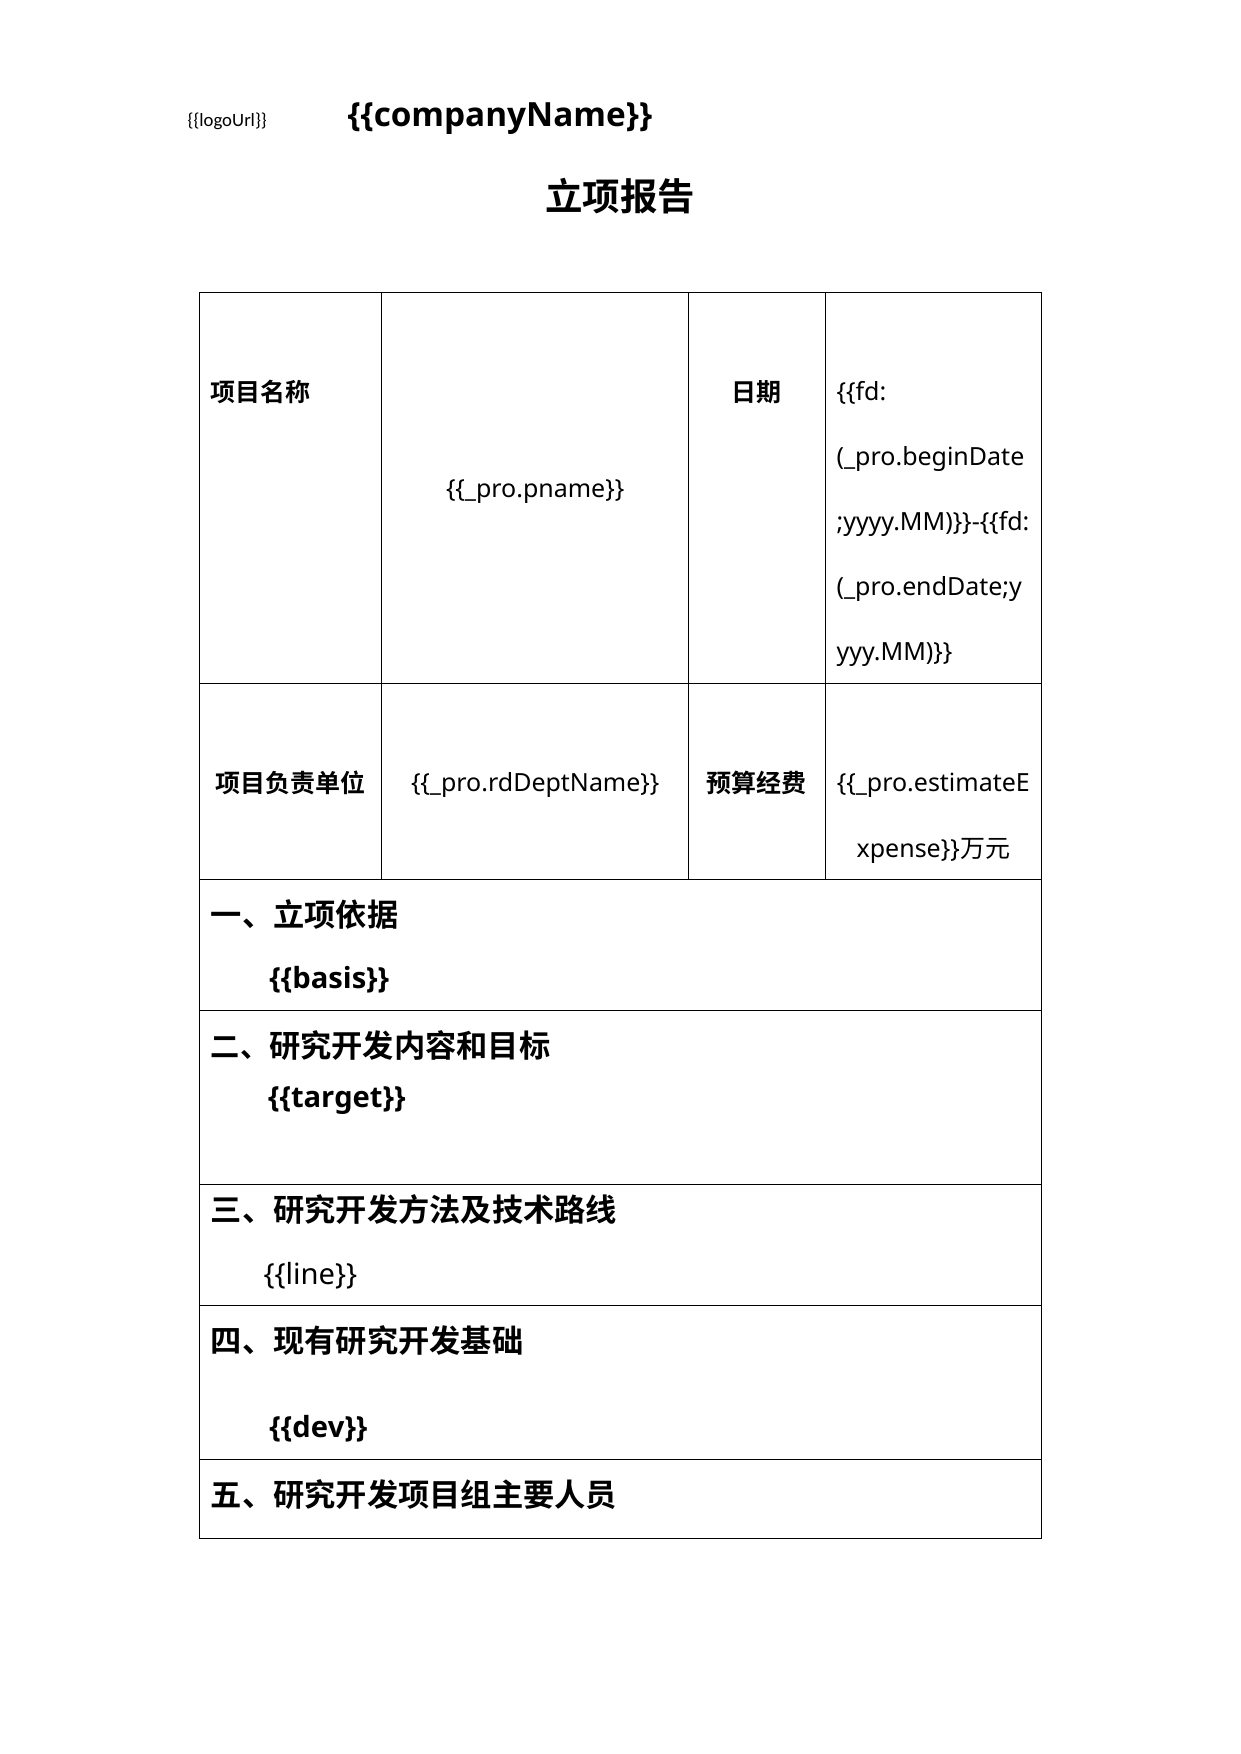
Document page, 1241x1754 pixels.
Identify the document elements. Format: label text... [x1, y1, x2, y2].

table_cell 研究开发内容和目标 {{target}} [200, 1011, 1041, 1184]
table_cell 立项依据 {{basis}} [200, 880, 1041, 1010]
table_cell 项目负责单位 [200, 684, 381, 879]
table_cell 预算经费 [689, 684, 825, 879]
table_header {{_pro.pname}} [382, 293, 688, 683]
table_header 项目名称 [200, 293, 381, 683]
table_cell 四、现有研究开发基础 {{dev}} [200, 1306, 1041, 1459]
table_cell {{_pro.estimateExpense}}万元 [826, 684, 1041, 879]
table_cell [200, 1460, 1041, 1537]
table_cell {{_pro.rdDeptName}} [382, 684, 688, 879]
table_header 日期 [689, 293, 825, 683]
table_header {{fd:(_pro.beginDate;yyyy.MM)}}-{{fd:(_pro.endDate;yyyy.MM)}} [826, 293, 1041, 683]
table_cell 研究开发方法及技术路线 {{line}} [200, 1185, 1041, 1305]
text 立项报告 [187, 162, 1053, 227]
